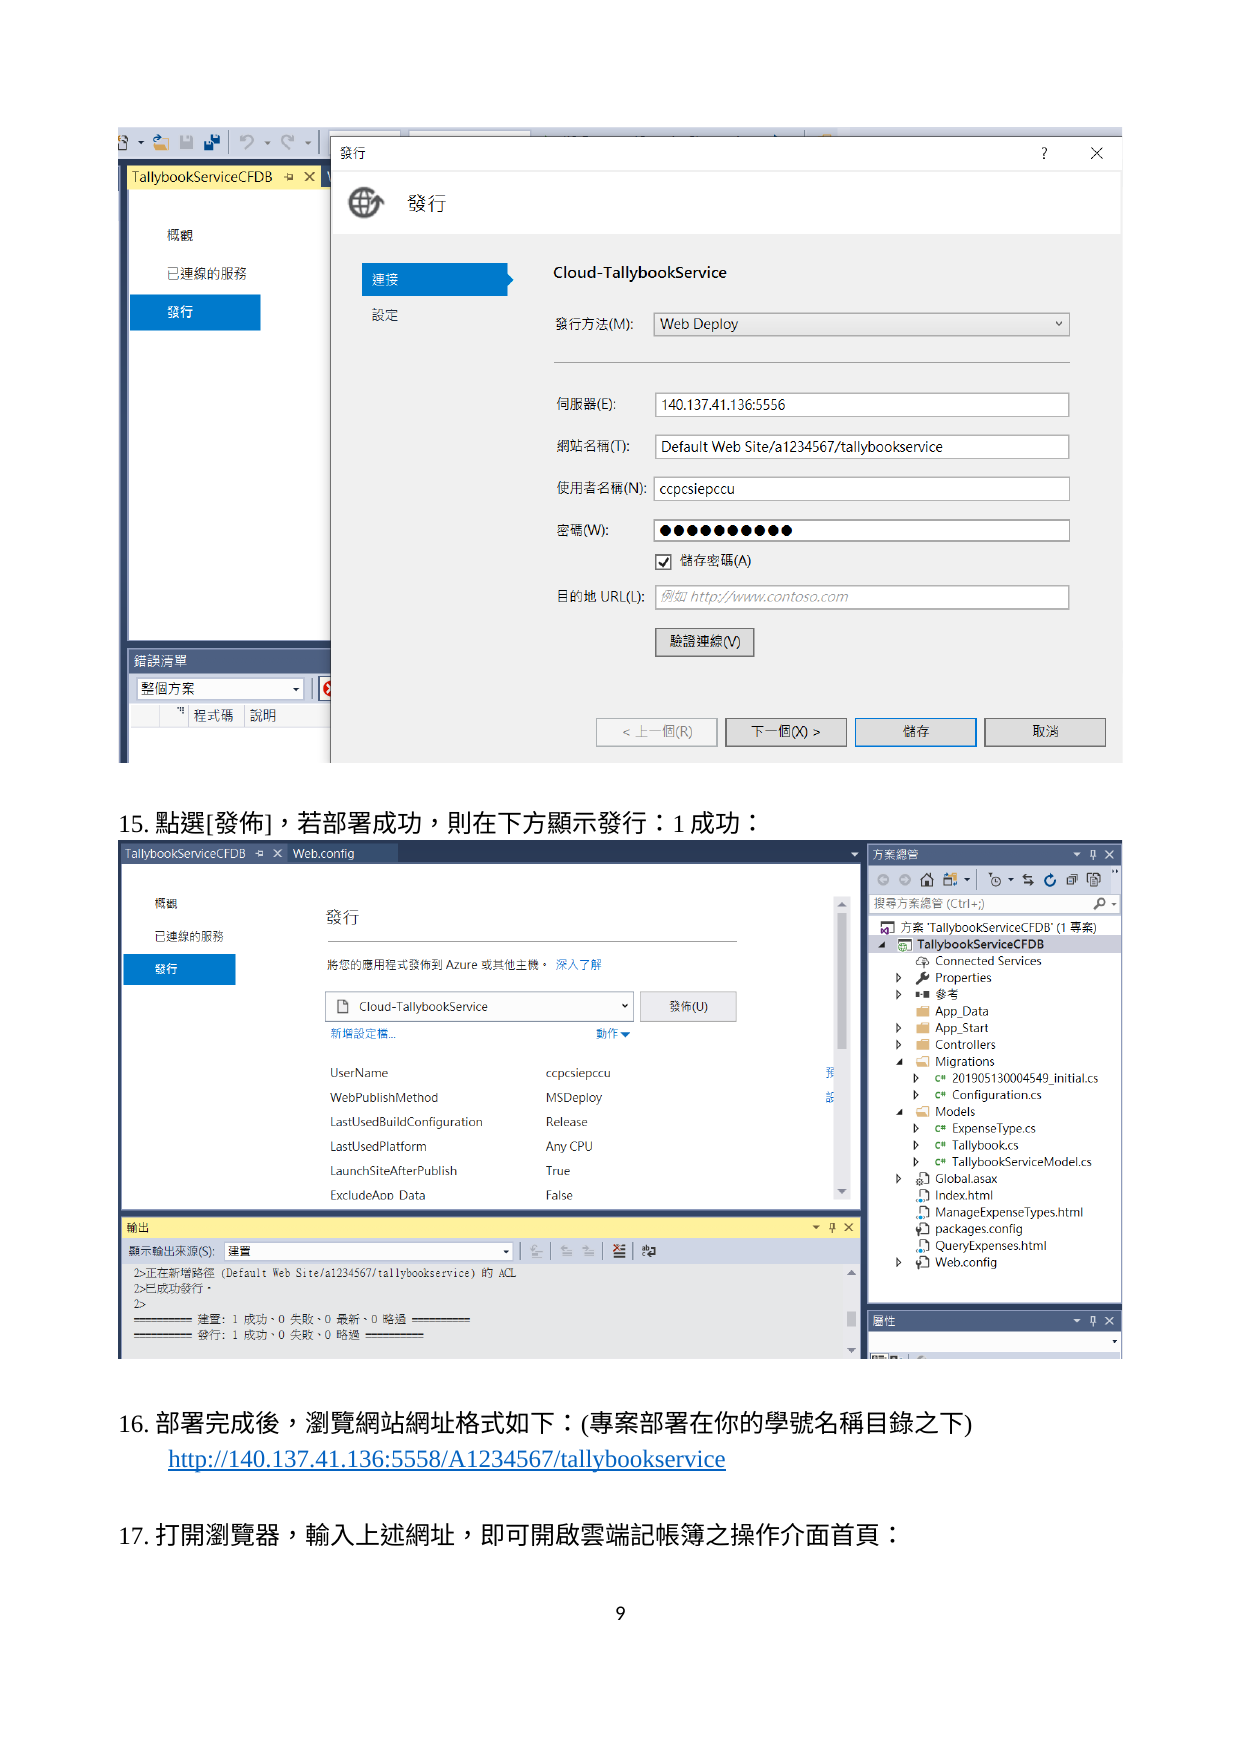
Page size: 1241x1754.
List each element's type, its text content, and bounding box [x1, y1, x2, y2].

picture [118, 127, 1123, 763]
text http://140.137.41.136:5558/A1234567/tallybookservice [118, 1440, 1122, 1478]
list 部署完成後，瀏覽網站網址格式如下：(專案部署在你的學號名稱目錄之下) [118, 1403, 1122, 1440]
picture [118, 840, 1123, 1359]
list 點選[發佈]，若部署成功，則在下方顯示發行：1成功： [118, 803, 1122, 840]
list 打開瀏覽器，輸入上述網址，即可開啟雲端記帳簿之操作介面首頁： [118, 1515, 1122, 1553]
